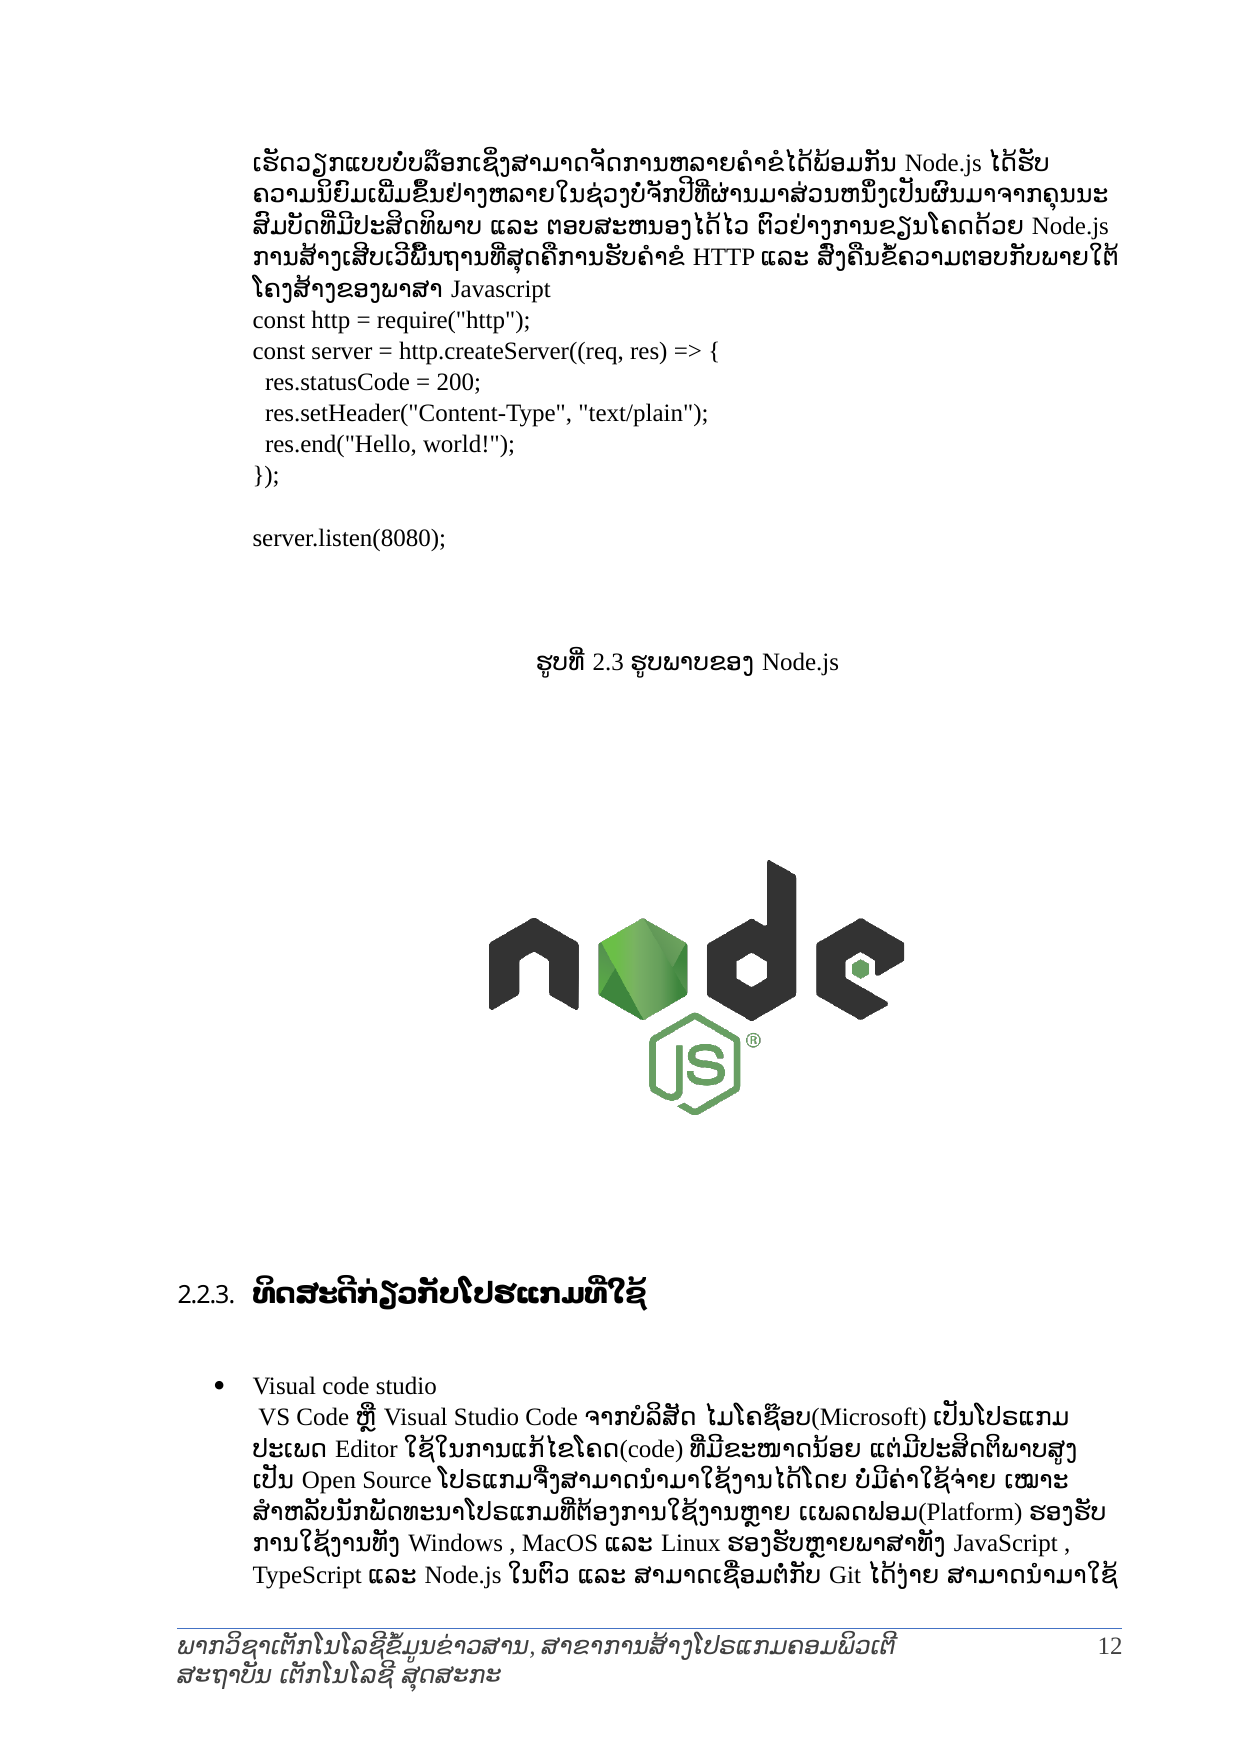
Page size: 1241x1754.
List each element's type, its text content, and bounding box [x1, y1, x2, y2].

list const http = require("http"); [252, 305, 1122, 334]
list ຮູບທີ່ 2.3 ຮູບພາບຂອງ Node.js [252, 647, 1122, 676]
list res.statusCode = 200; [252, 367, 1122, 396]
picture [489, 860, 905, 1115]
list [252, 1402, 1122, 1589]
list server.listen(8080); [252, 523, 1122, 551]
list }); [252, 461, 1122, 489]
list res.setHeader("Content-Type", "text/plain"); [252, 398, 1122, 427]
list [252, 148, 1122, 303]
subtitle 2.2.3. ທິດສະດີກ່ຽວກັບໂປຮແກມທີ່ໃຊ້ [177, 1277, 1122, 1311]
list res.end("Hello, world!"); [252, 429, 1122, 458]
list Visual code studio [215, 1371, 1122, 1400]
list const server = http.createServer((req, res) => { [252, 336, 1122, 365]
